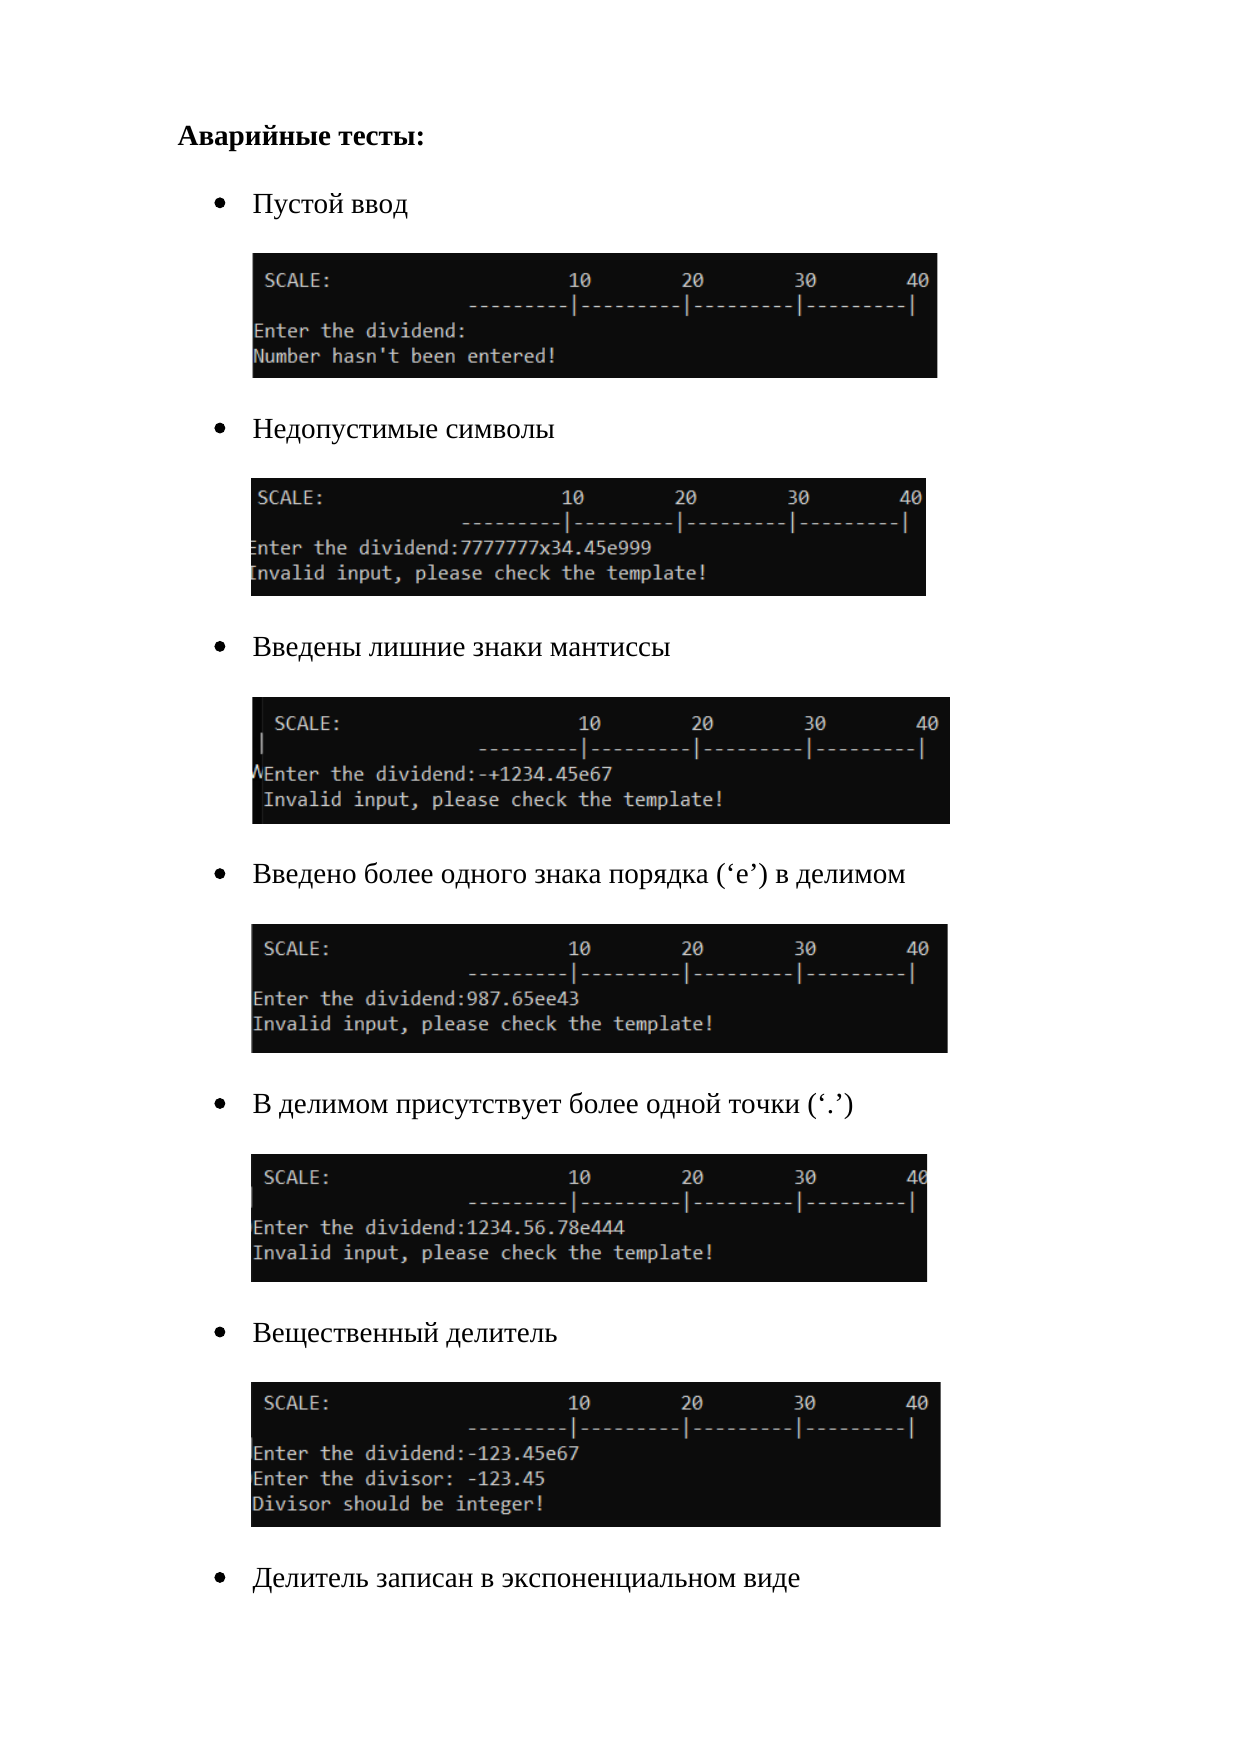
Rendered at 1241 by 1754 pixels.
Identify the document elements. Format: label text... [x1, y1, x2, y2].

list В делимом присутствует более одной точки (‘.’) [215, 1194, 1152, 1228]
text Аварийные тесты: [177, 226, 1152, 260]
list Введены лишние знаки мантиссы [215, 737, 1152, 771]
picture [251, 587, 926, 704]
list Введено более одного знака порядка (‘e’) в делимом [215, 965, 1152, 998]
picture [251, 1032, 948, 1162]
list Пустой ввод [215, 294, 1152, 328]
picture [252, 805, 950, 932]
picture [251, 1491, 941, 1636]
list Недопустимые символы [215, 519, 1152, 553]
list Вещественный делитель [215, 1423, 1152, 1457]
text Тесты [177, 118, 1152, 171]
picture [252, 361, 938, 486]
picture [251, 1262, 928, 1390]
